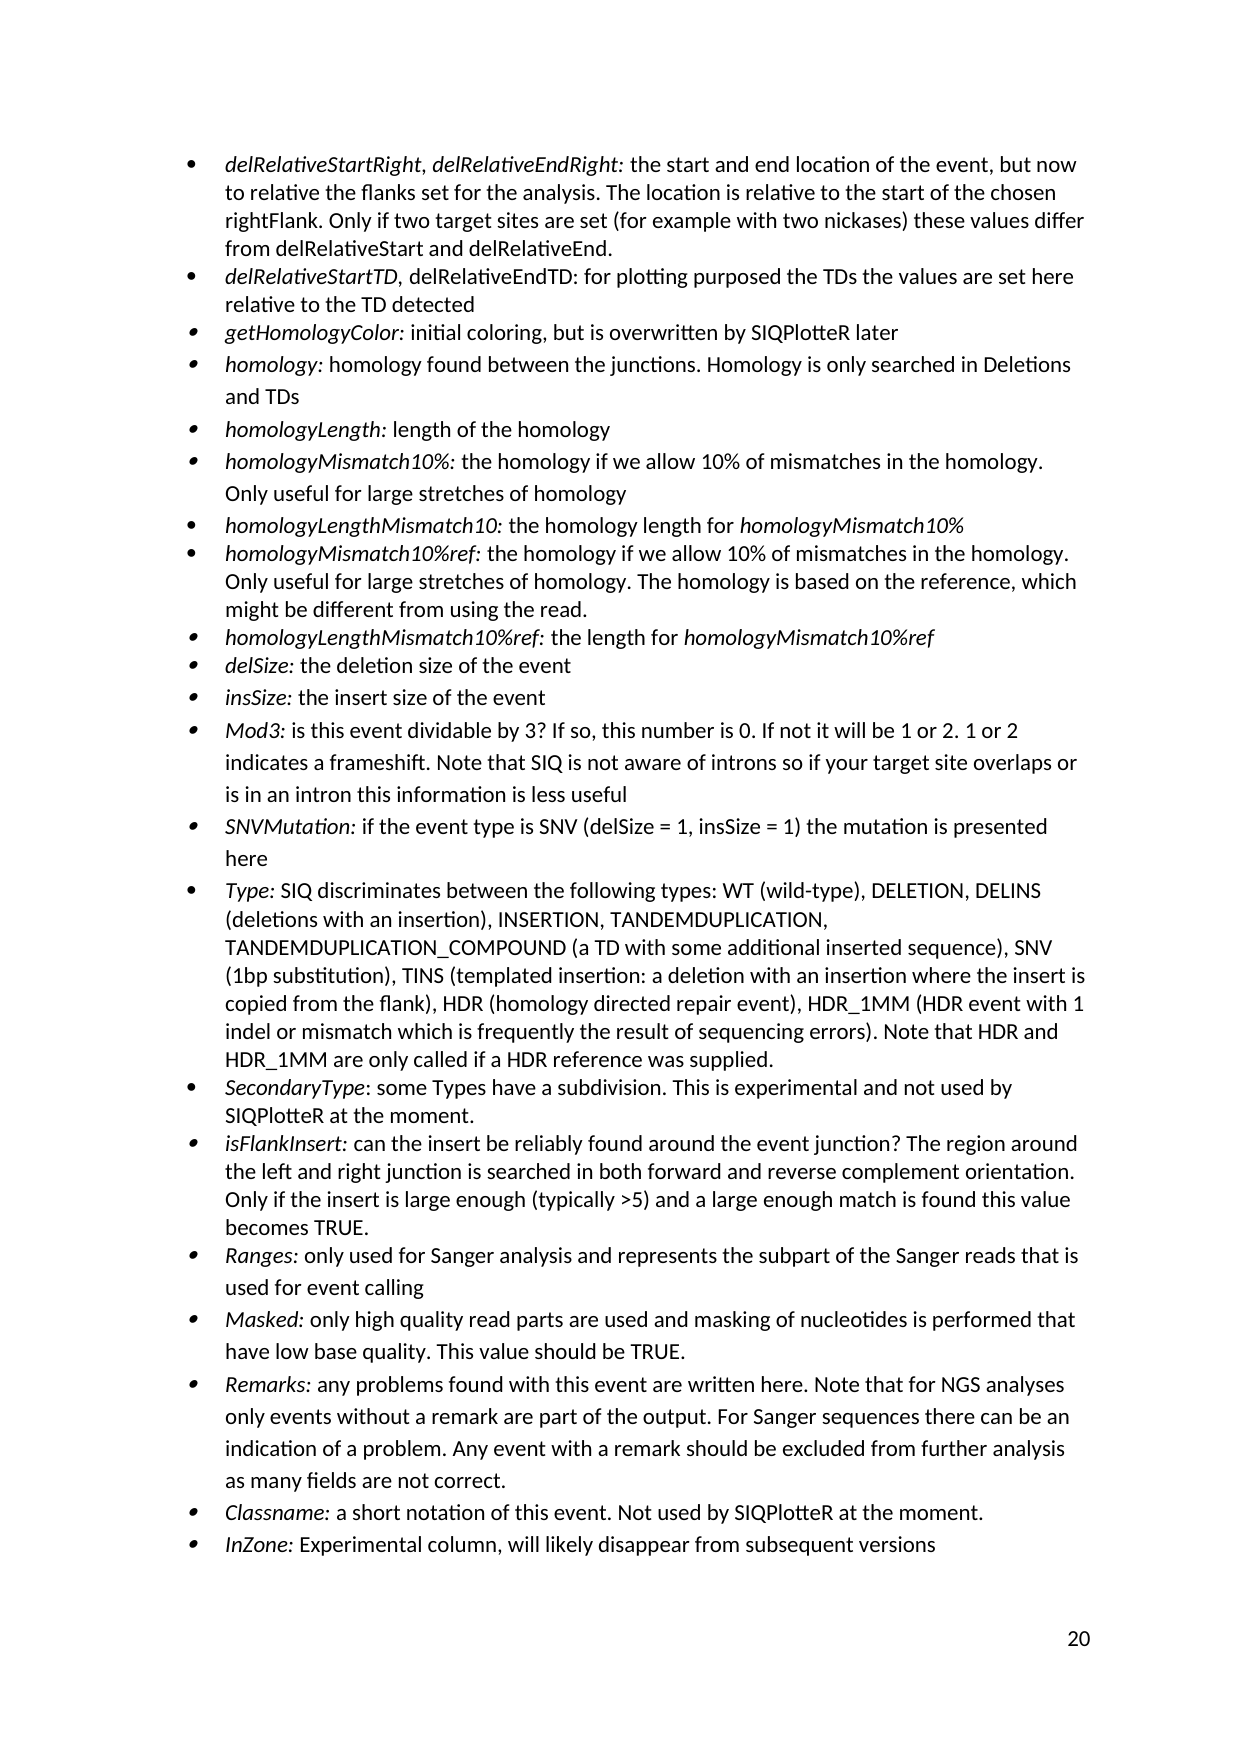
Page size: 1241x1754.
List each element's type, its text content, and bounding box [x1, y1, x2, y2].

list Classname: a short notation of this event. Not used by SIQPlotteR at the moment. [187, 1498, 1090, 1526]
list Mod3: is this event dividable by 3? If so, this number is 0. If not it will be 1 or 2. 1 or 2 indicates a frameshift. Note that SIQ is not aware of introns so if your target site overlaps or is in an intron this information is less useful [187, 716, 1090, 808]
list getHomologyColor: initial coloring, but is overwritten by SIQPlotteR later [187, 318, 1090, 346]
list Masked: only high quality read parts are used and masking of nucleotides is performed that have low base quality. This value should be TRUE. [187, 1305, 1090, 1366]
list Remarks: any problems found with this event are written here. Note that for NGS analyses only events without a remark are part of the output. For Sanger sequences there can be an indication of a problem. Any event with a remark should be excluded from further analysis as many fields are not correct. [187, 1370, 1090, 1494]
list homologyLengthMismatch10%ref: the length for homologyMismatch10%ref [187, 623, 1090, 651]
list SecondaryType: some Types have a subdivision. This is experimental and not used by SIQPlotteR at the moment. [187, 1073, 1090, 1129]
list SNVMutation: if the event type is SNV (delSize = 1, insSize = 1) the mutation is presented here [187, 812, 1090, 872]
list Ranges: only used for Sanger analysis and represents the subpart of the Sanger reads that is used for event calling [187, 1241, 1090, 1301]
list Type: SIQ discriminates between the following types: WT (wild-type), DELETION, DELINS (deletions with an insertion), INSERTION, TANDEMDUPLICATION, TANDEMDUPLICATION_COMPOUND (a TD with some additional inserted sequence), SNV (1bp substitution), TINS (templated insertion: a deletion with an insertion where the insert is copied from the flank), HDR (homology directed repair event), HDR_1MM (HDR event with 1 indel or mismatch which is frequently the result of sequencing errors). Note that HDR and HDR_1MM are only called if a HDR reference was supplied. [187, 877, 1090, 1073]
list homologyLength: length of the homology [187, 415, 1090, 443]
list isFlankInsert: can the insert be reliably found around the event junction? The region around the left and right junction is searched in both forward and reverse complement orientation. Only if the insert is large enough (typically >5) and a large enough match is found this value becomes TRUE. [187, 1129, 1090, 1241]
list delSize: the deletion size of the event [187, 651, 1090, 679]
list homologyMismatch10%ref: the homology if we allow 10% of mismatches in the homology. Only useful for large stretches of homology. The homology is based on the reference, which might be different from using the read. [187, 539, 1090, 623]
list homology: homology found between the junctions. Homology is only searched in Deletions and TDs [187, 350, 1090, 411]
list insSize: the insert size of the event [187, 683, 1090, 712]
list homologyMismatch10%: the homology if we allow 10% of mismatches in the homology. Only useful for large stretches of homology [187, 447, 1090, 507]
list InZone: Experimental column, will likely disappear from subsequent versions [187, 1531, 1090, 1559]
list homologyLengthMismatch10: the homology length for homologyMismatch10% [187, 511, 1090, 539]
list delRelativeStartRight, delRelativeEndRight: the start and end location of the event, but now to relative the flanks set for the analysis. The location is relative to the start of the chosen rightFlank. Only if two target sites are set (for example with two nickases) these values differ from delRelativeStart and delRelativeEnd. [187, 150, 1090, 262]
list delRelativeStartTD, delRelativeEndTD: for plotting purposed the TDs the values are set here relative to the TD detected [187, 262, 1090, 318]
